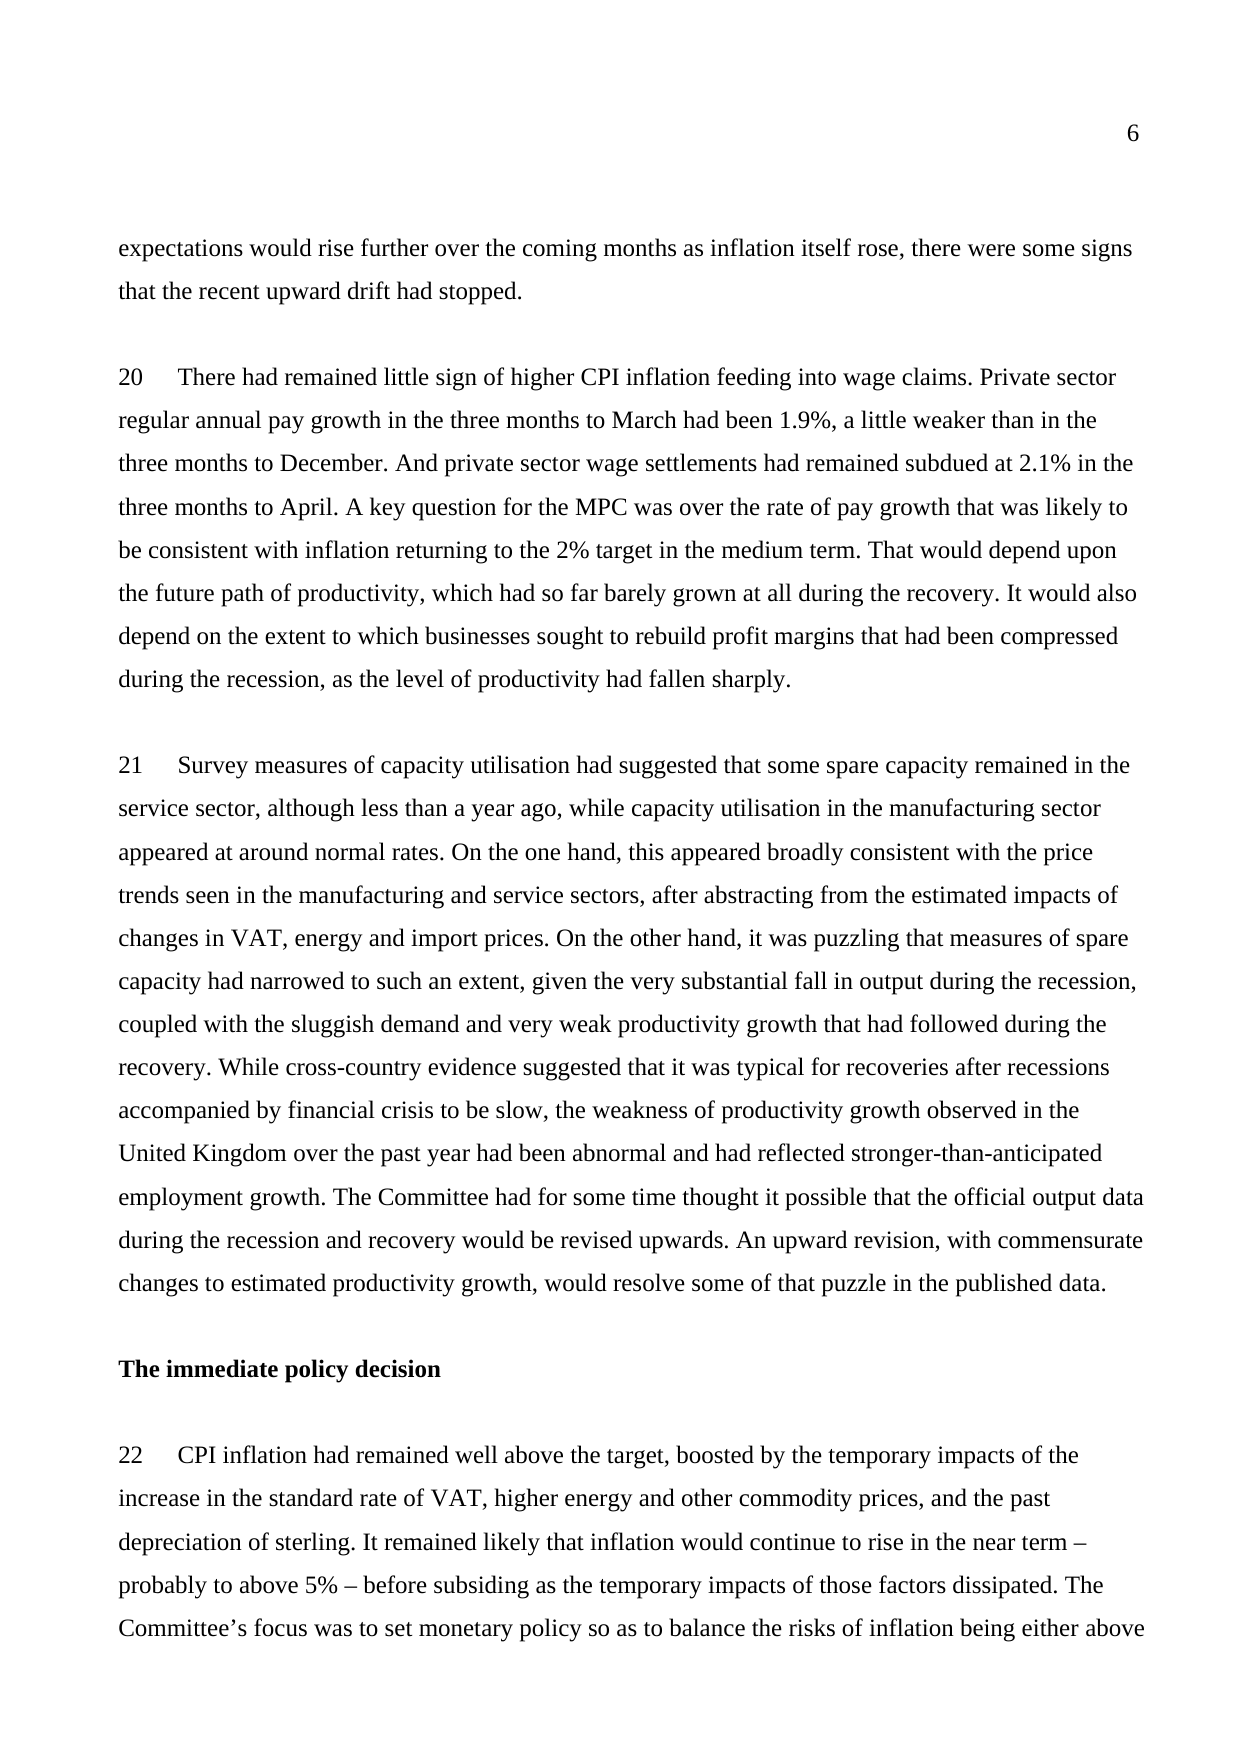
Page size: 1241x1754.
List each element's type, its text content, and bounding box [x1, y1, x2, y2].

subtitle The immediate policy decision [118, 1354, 1163, 1383]
list Survey measures of capacity utilisation had suggested that some spare capacity remained in the service sector, although less than a year ago, while capacity utilisation in the manufacturing sector appeared at around normal rates. On the one hand, this appeared broadly consistent with the price trends seen in the manufacturing and service sectors, after abstracting from the estimated impacts of changes in VAT, energy and import prices. On the other hand, it was puzzling that measures of spare capacity had narrowed to such an extent, given the very substantial fall in output during the recession, coupled with the sluggish demand and very weak productivity growth that had followed during the recovery. While cross-country evidence suggested that it was typical for recoveries after recessions accompanied by financial crisis to be slow, the weakness of productivity growth observed in the United Kingdom over the past year had been abnormal and had reflected stronger-than-anticipated employment growth. The Committee had for some time thought it possible that the official output data during the recession and recovery would be revised upwards. An upward revision, with commensurate changes to estimated productivity growth, would resolve some of that puzzle in the published data. [118, 750, 1151, 1297]
text expectations would rise further over the coming months as inflation itself rose, there were some signs that the recent upward drift had stopped. [118, 233, 1135, 305]
list There had remained little sign of higher CPI inflation feeding into wage claims. Private sector regular annual pay growth in the three months to March had been 1.9%, a little weaker than in the three months to December. And private sector wage settlements had remained subdued at 2.1% in the three months to April. A key question for the MPC was over the rate of pay growth that was likely to be consistent with inflation returning to the 2% target in the medium term. That would depend upon the future path of productivity, which had so far barely grown at all during the recovery. It would also depend on the extent to which businesses sought to rebuild profit margins that had been compressed during the recession, as the level of productivity had fallen sharply. [118, 362, 1144, 693]
list CPI inflation had remained well above the target, boosted by the temporary impacts of the increase in the standard rate of VAT, higher energy and other commodity prices, and the past depreciation of sterling. It remained likely that inflation would continue to rise in the near term – probably to above 5% – before subsiding as the temporary impacts of those factors dissipated. The Committee’s focus was to set monetary policy so as to balance the risks of inflation being either above [118, 1440, 1145, 1642]
